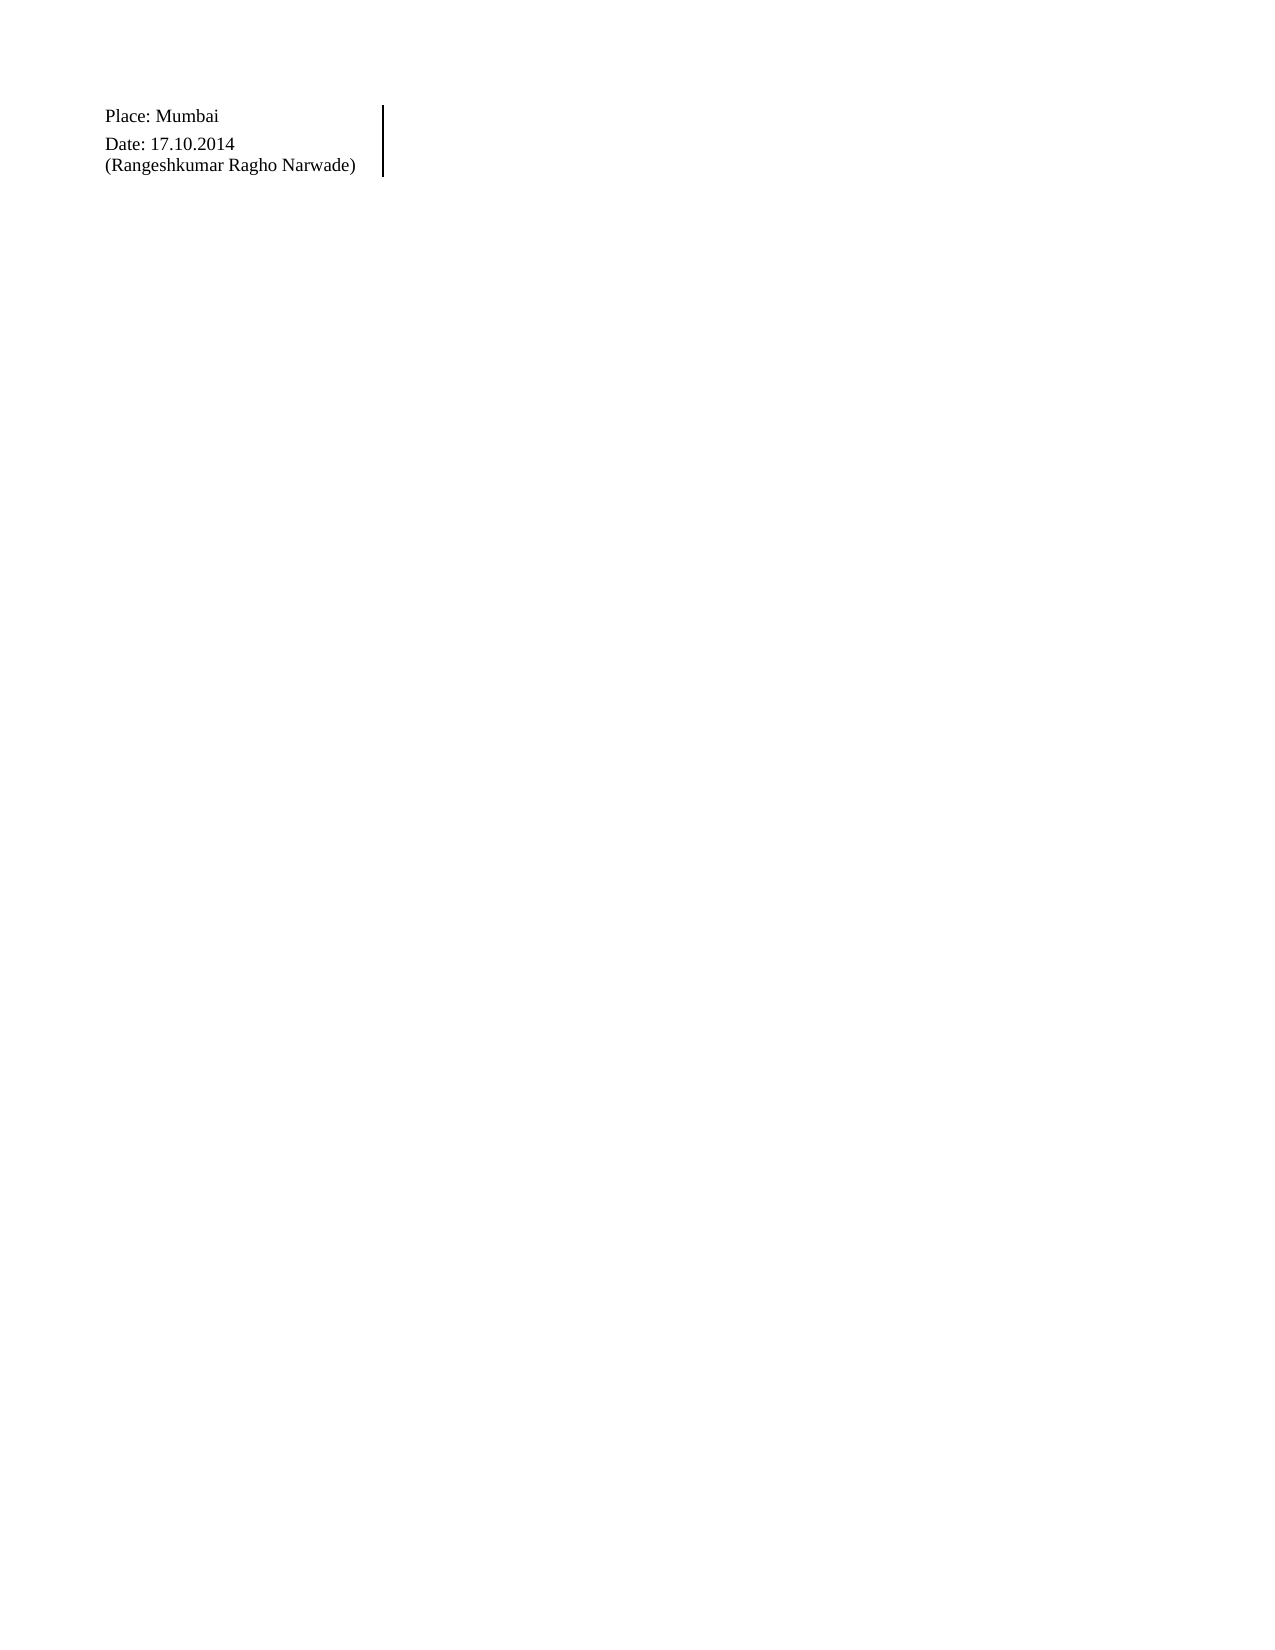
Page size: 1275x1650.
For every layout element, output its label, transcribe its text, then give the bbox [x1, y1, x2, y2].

text Date: 17.10.2014 (Rangeshkumar Ragho Narwade) [105, 133, 360, 176]
text Place: Mumbai [105, 105, 360, 127]
